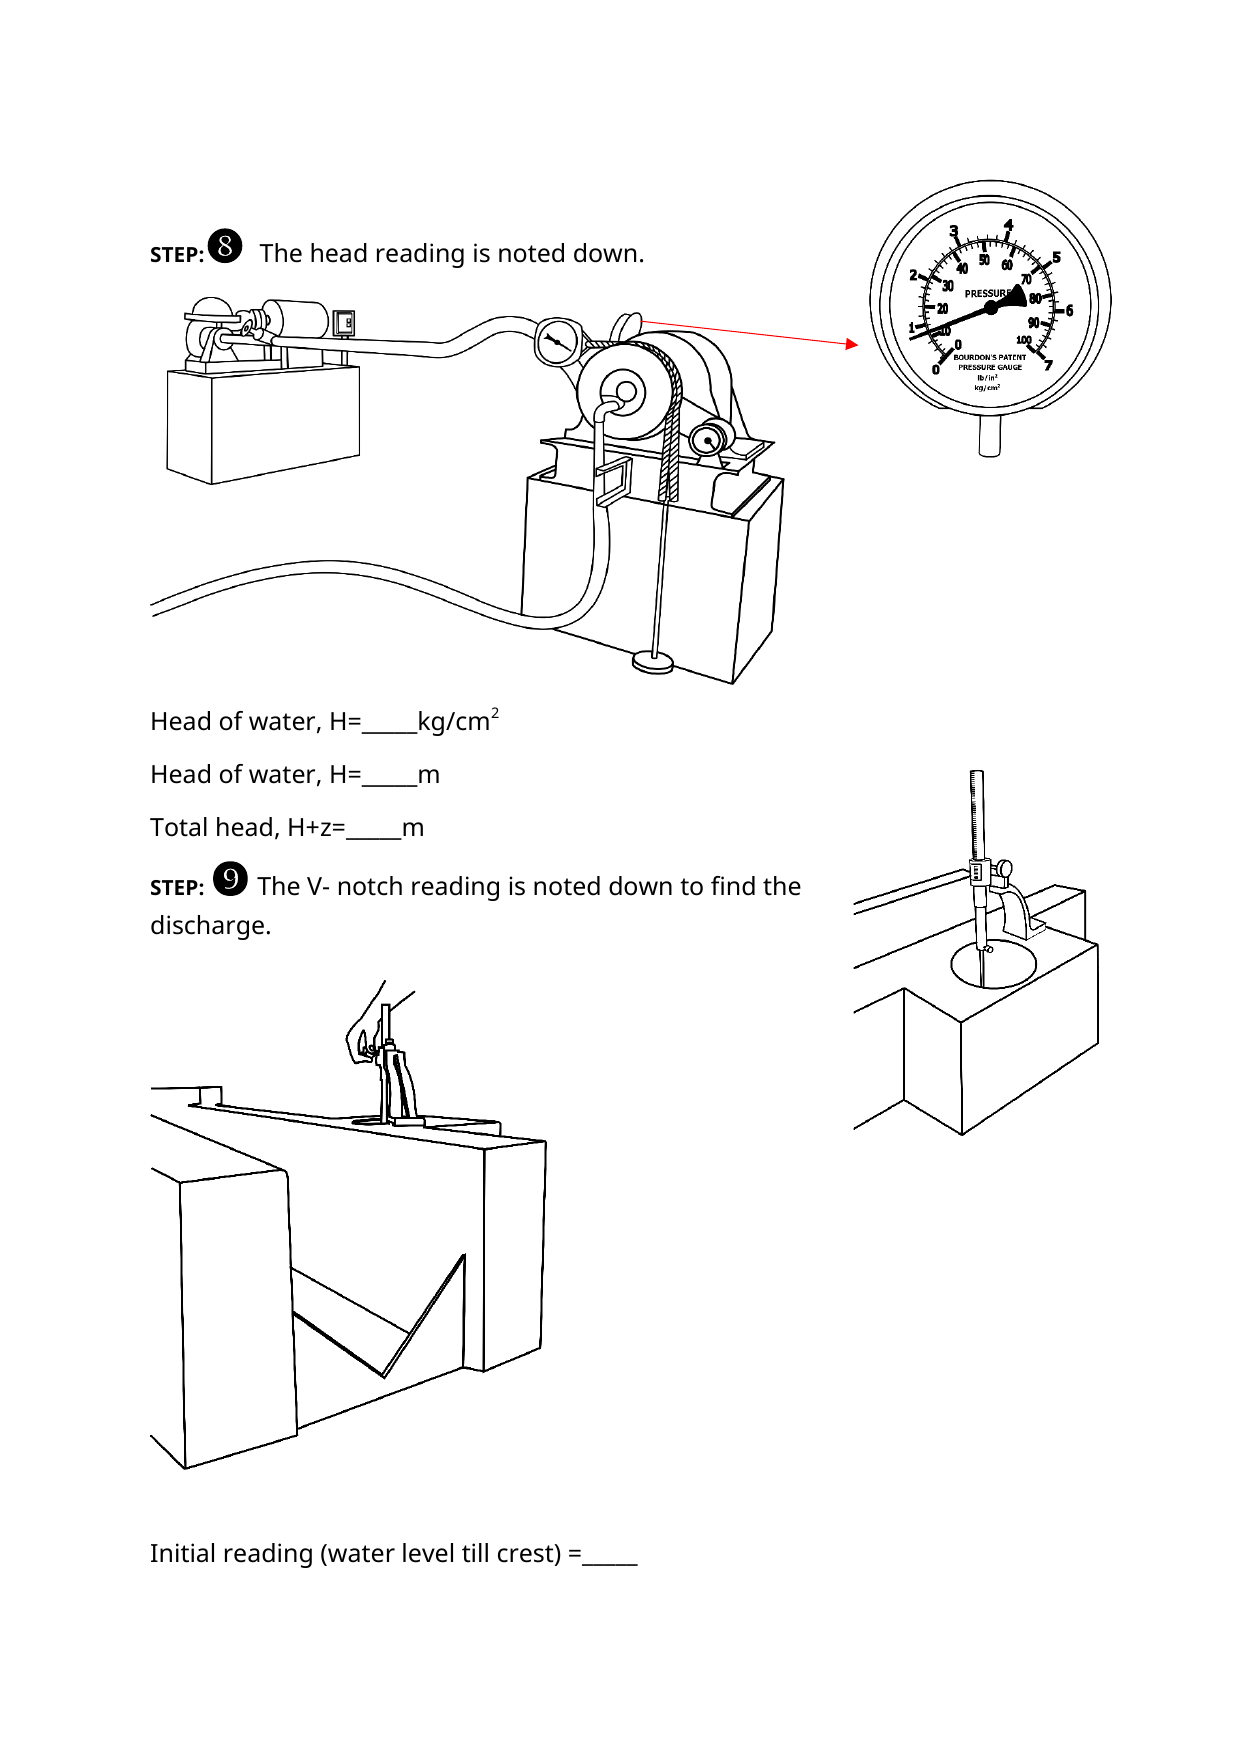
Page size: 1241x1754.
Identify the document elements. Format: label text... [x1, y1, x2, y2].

text STEP: The V- notch reading is noted down to find the discharge. [150, 863, 853, 942]
text STEP: The head reading is noted down. [150, 231, 866, 272]
picture [150, 961, 583, 1470]
picture [866, 177, 1114, 459]
picture [150, 293, 789, 685]
text Head of water, H=_____m [150, 757, 1090, 791]
text Head of water, H=_____kg/cm2 [150, 703, 1090, 737]
picture [853, 762, 1108, 1146]
text Total head, H+z=_____m [150, 810, 853, 844]
text Initial reading (water level till crest) =_____ [150, 1535, 1090, 1569]
